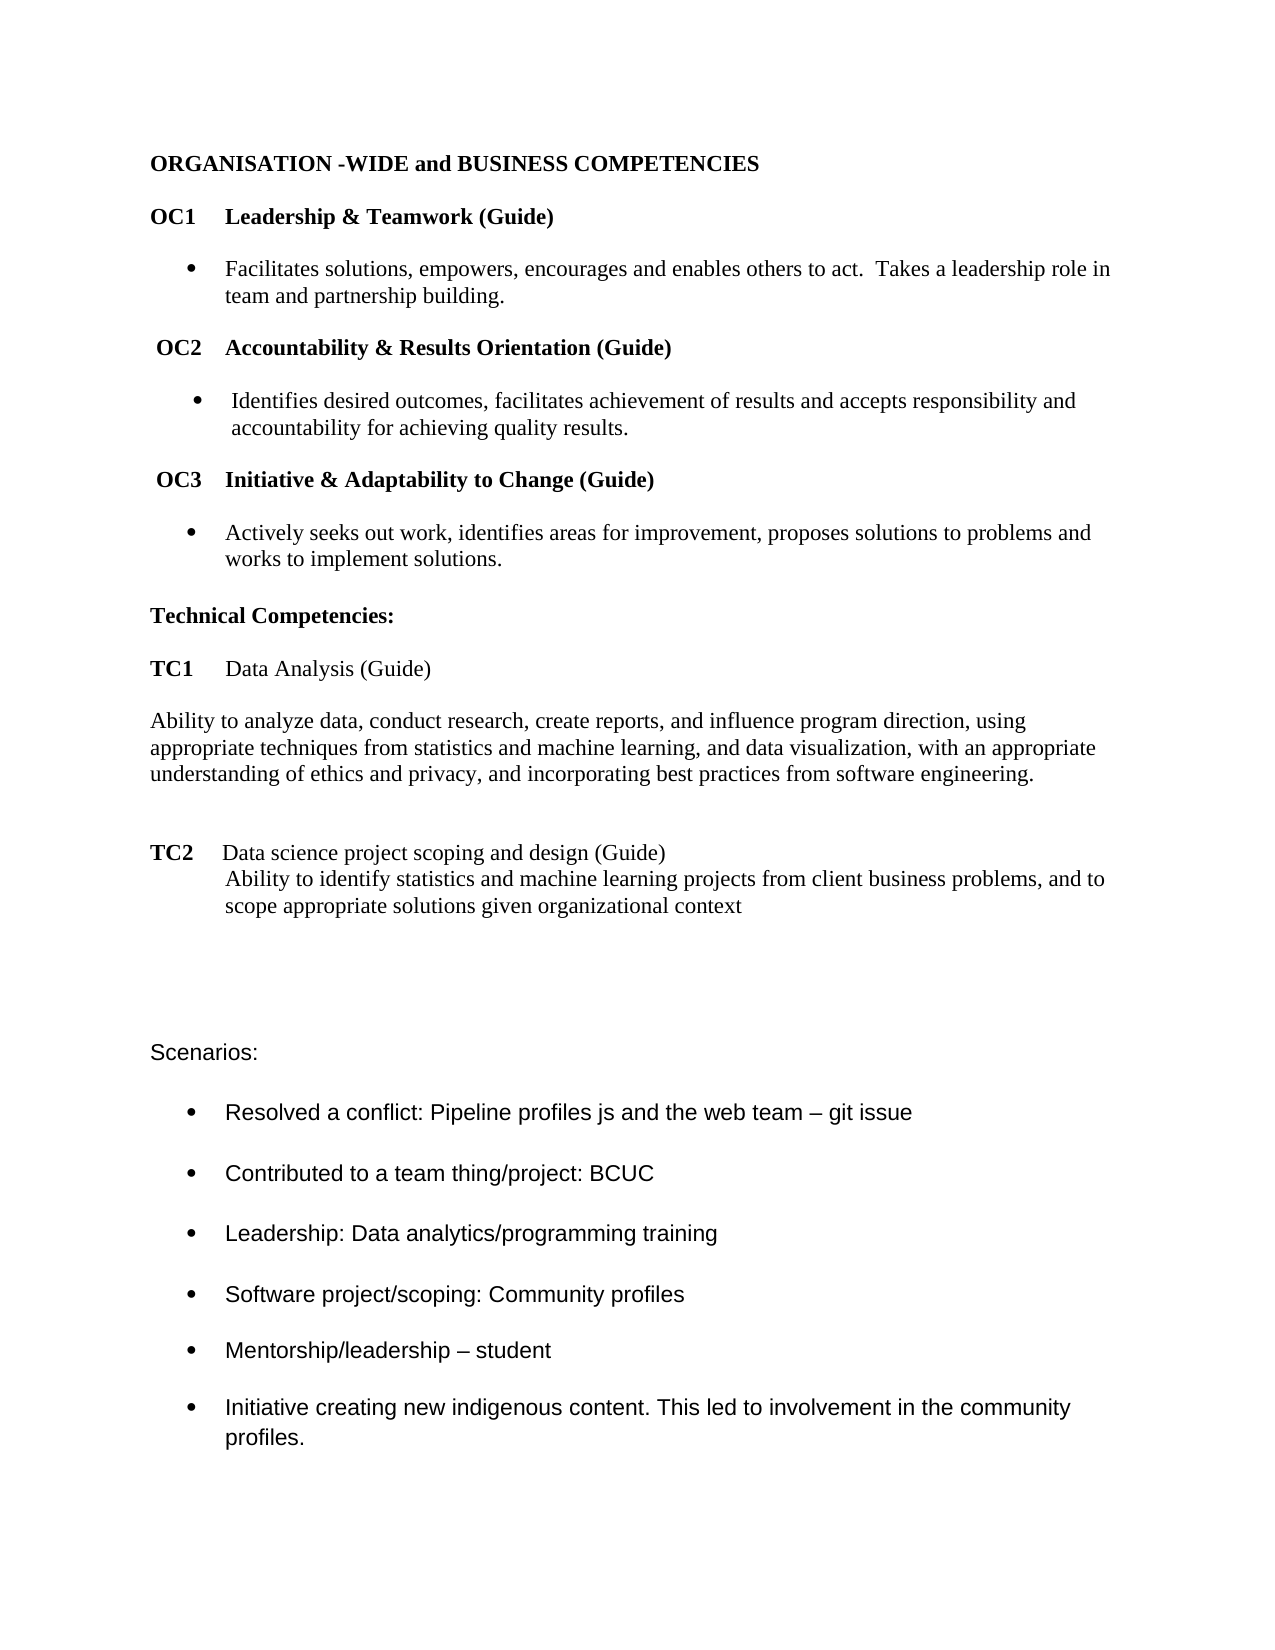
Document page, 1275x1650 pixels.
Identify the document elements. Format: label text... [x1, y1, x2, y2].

list Software project/scoping: Community profiles [187, 1281, 1125, 1307]
text TC2 Data science project scoping and design (Guide) [150, 839, 1125, 865]
text OC1 Leadership & Teamwork (Guide) [150, 203, 1125, 229]
text Ability to analyze data, conduct research, create reports, and influence program direction, using appropriate techniques from statistics and machine learning, and data visualization, with an appropriate understanding of ethics and privacy, and incorporating best practices from software engineering. [150, 707, 1125, 786]
text ORGANISATION -WIDE and BUSINESS COMPETENCIES [150, 150, 1125, 176]
list Resolved a conflict: Pipeline profiles js and the web team – git issue [187, 1099, 1125, 1126]
list Contributed to a team thing/project: BCUC [187, 1160, 1125, 1186]
list Actively seeks out work, identifies areas for improvement, proposes solutions to problems and works to implement solutions. [187, 519, 1125, 572]
text Scenarios: [150, 1039, 1125, 1065]
text Technical Competencies: [150, 602, 1125, 628]
text OC2 Accountability & Results Orientation (Guide) [150, 334, 1125, 361]
list Mentorship/leadership – student [187, 1337, 1125, 1363]
list Facilitates solutions, empowers, encourages and enables others to act. Takes a leadership role in team and partnership building. [187, 255, 1125, 308]
list Leadership: Data analytics/programming training [187, 1220, 1125, 1247]
text TC1 Data Analysis (Guide) [150, 654, 1125, 681]
list Initiative creating new indigenous content. This led to involvement in the community profiles. [187, 1394, 1125, 1450]
list Ability to identify statistics and machine learning projects from client business problems, and to scope appropriate solutions given organizational context [225, 865, 1125, 918]
text OC3 Initiative & Adaptability to Change (Guide) [150, 466, 1125, 493]
list Identifies desired outcomes, facilitates achievement of results and accepts responsibility and accountability for achieving quality results. [194, 387, 1125, 440]
